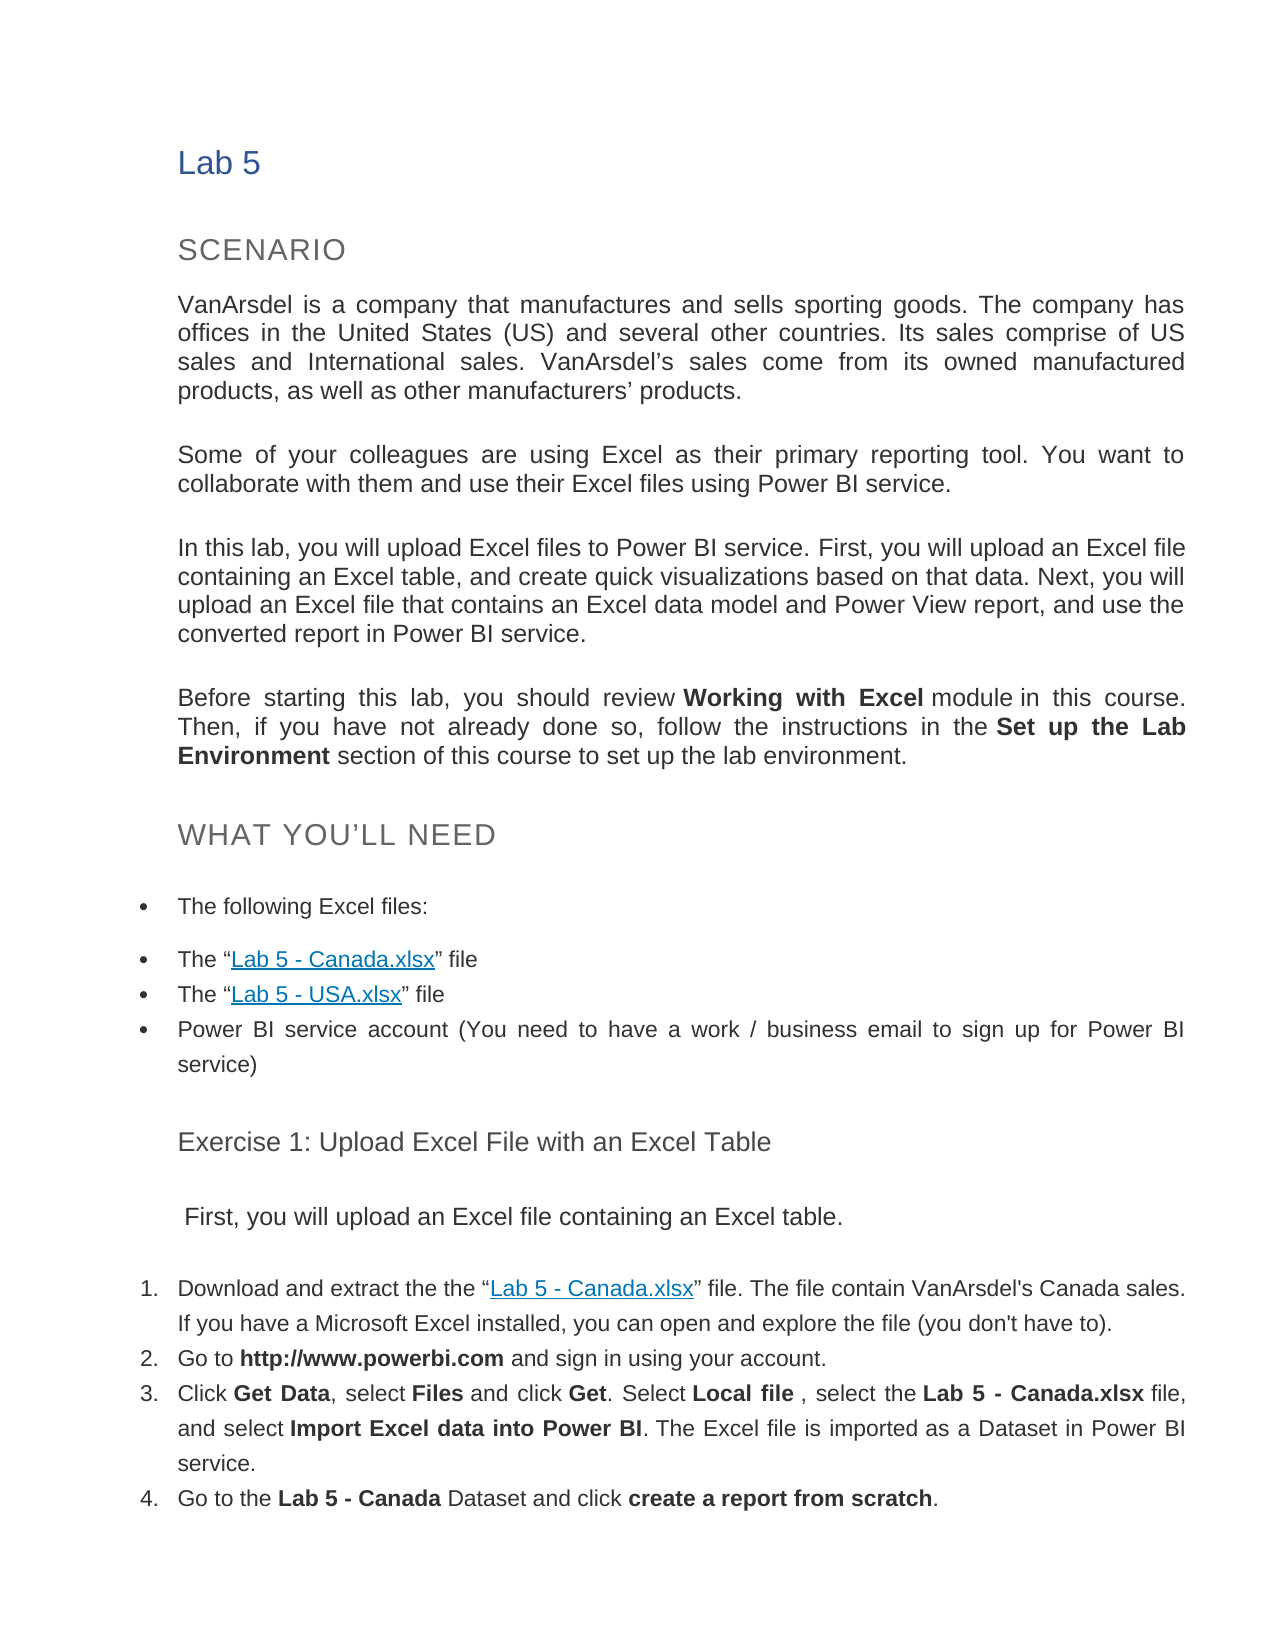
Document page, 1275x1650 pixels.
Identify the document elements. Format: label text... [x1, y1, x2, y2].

text VanArsdel is a company that manufactures and sells sporting goods. The company has offices in the United States (US) and several other countries. Its sales comprise of US sales and International sales. VanArsdel’s sales come from its owned manufactured products, as well as other manufacturers’ products. [177, 290, 1186, 405]
list The following Excel files: [140, 875, 1186, 919]
text First, you will upload an Excel file containing an Excel table. [177, 1202, 1186, 1231]
list Go to the Lab 5 - Canada Dataset and click create a report from scratch. [140, 1476, 1186, 1511]
list The “Lab 5 - Canada.xlsx” file [140, 937, 1186, 972]
text In this lab, you will upload Excel files to Power BI service. First, you will upload an Excel file containing an Excel table, and create quick visualizations based on that data. Next, you will upload an Excel file that contains an Excel data model and Power View report, and use the converted report in Power BI service. [177, 533, 1186, 648]
list Download and extract the the “Lab 5 - Canada.xlsx” file. The file contain VanArsdel's Canada sales. If you have a Microsoft Excel installed, you can open and explore the file (you don't have to). [140, 1266, 1186, 1336]
list Go to http://www.powerbi.com and sign in using your account. [140, 1336, 1186, 1371]
list Click Get Data, select Files and click Get. Select Local file , select the Lab 5 - Canada.xlsx file, and select Import Excel data into Power BI. The Excel file is imported as a Dataset in Power BI service. [140, 1371, 1186, 1476]
subtitle SCENARIO [177, 231, 1124, 266]
text Some of your colleagues are using Excel as their primary reporting tool. You want to collaborate with them and use their Excel files using Power BI service. [177, 440, 1186, 498]
text Before starting this lab, you should review Working with Excel module in this course. Then, if you have not already done so, follow the instructions in the Set up the Lab Environment section of this course to set up the lab environment. [177, 683, 1186, 770]
subtitle WHAT YOU’LL NEED [177, 817, 1124, 851]
subtitle Exercise 1: Upload Excel File with an Excel Table [177, 1122, 1186, 1157]
list Power BI service account (You need to have a work / business email to sign up for Power BI service) [140, 1007, 1186, 1077]
list The “Lab 5 - USA.xlsx” file [140, 972, 1186, 1007]
subtitle Lab 5 [177, 143, 1186, 182]
